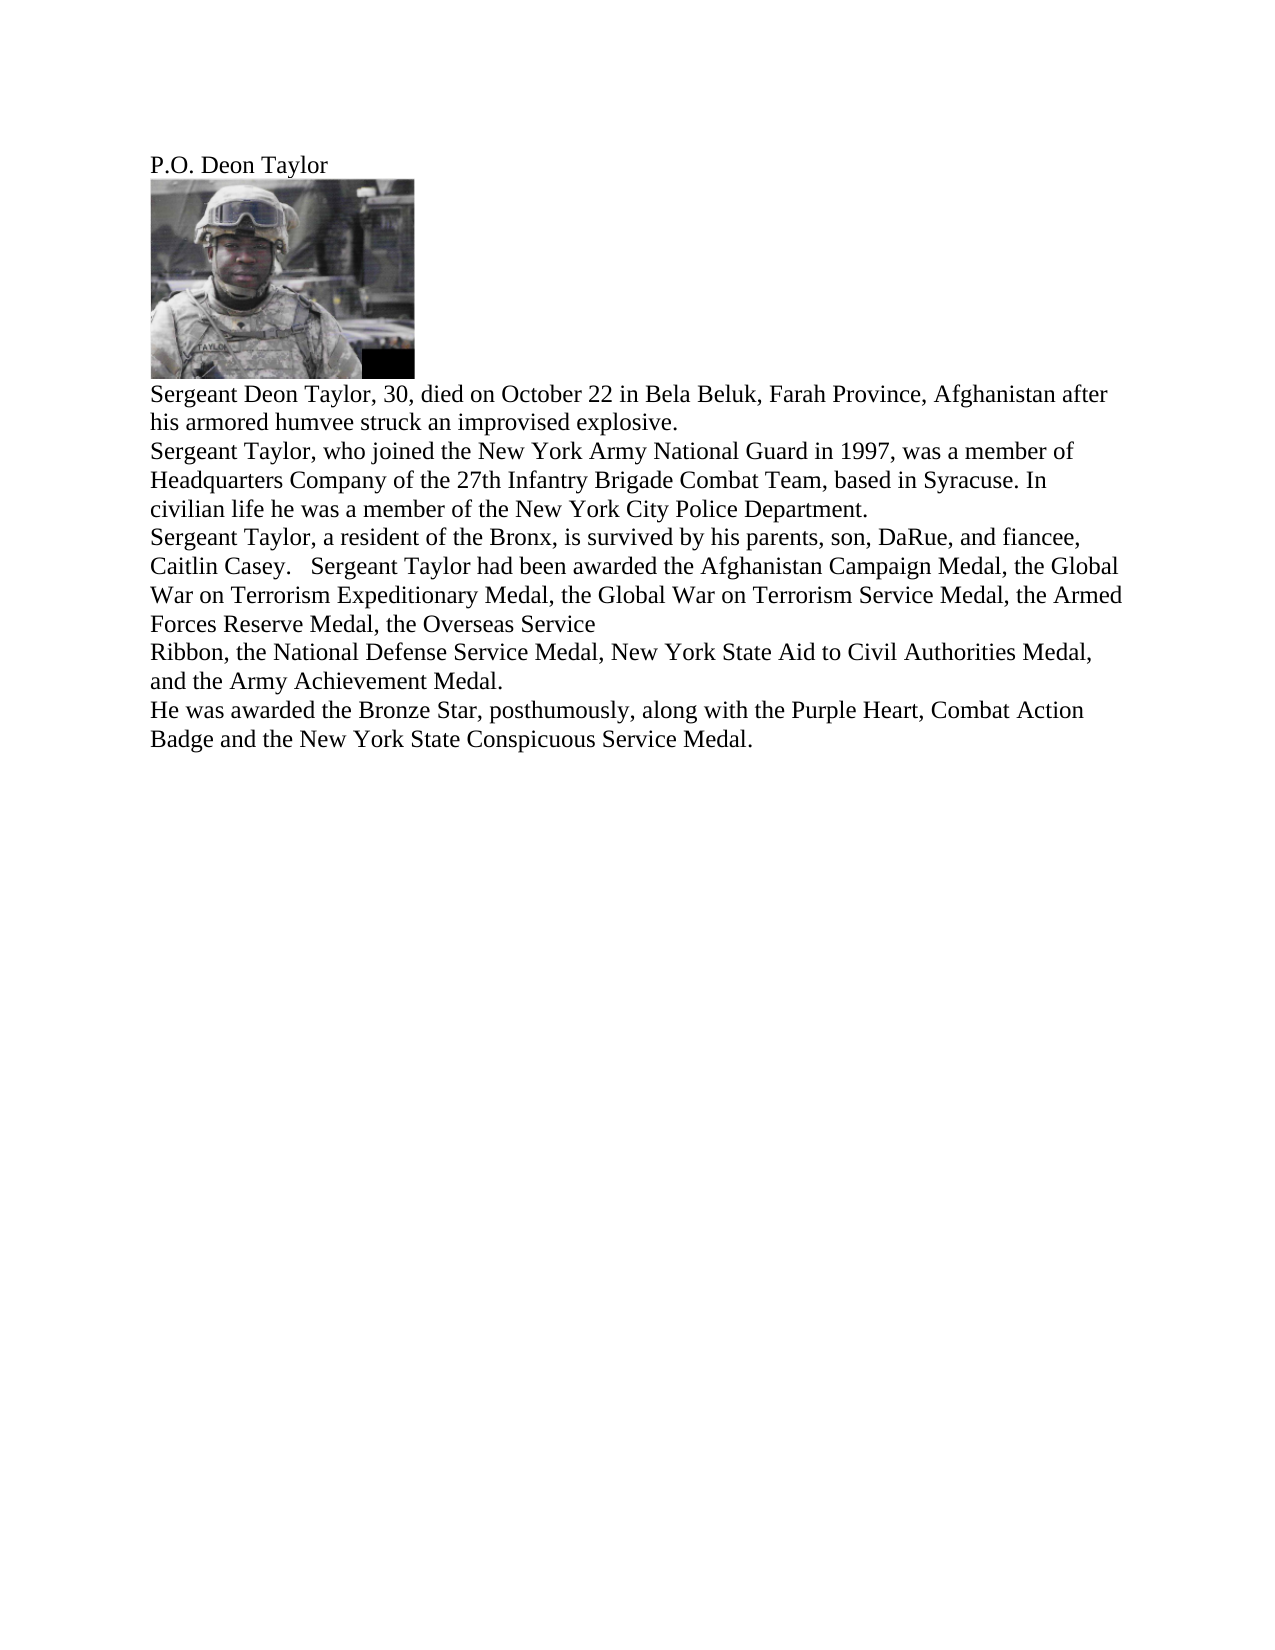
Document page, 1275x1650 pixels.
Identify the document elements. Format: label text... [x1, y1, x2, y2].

text He was awarded the Bronze Star, posthumously, along with the Purple Heart, Combat Action Badge and the New York State Conspicuous Service Medal. [150, 695, 1125, 752]
text Sergeant Taylor, a resident of the Bronx, is survived by his parents, son, DaRue, and fiancee, Caitlin Casey. Sergeant Taylor had been awarded the Afghanistan Campaign Medal, the Global War on Terrorism Expeditionary Medal, the Global War on Terrorism Service Medal, the Armed Forces Reserve Medal, the Overseas Service [150, 522, 1125, 637]
text P.O. Deon Taylor [150, 150, 1125, 179]
picture [150, 178, 415, 379]
text Ribbon, the National Defense Service Medal, New York State Aid to Civil Authorities Medal, and the Army Achievement Medal. [150, 637, 1125, 695]
text Sergeant Deon Taylor, 30, died on October 22 in Bela Beluk, Farah Province, Afghanistan after his armored humvee struck an improvised explosive. [150, 379, 1125, 436]
text Sergeant Taylor, who joined the New York Army National Guard in 1997, was a member of Headquarters Company of the 27th Infantry Brigade Combat Team, based in Syracuse. In civilian life he was a member of the New York City Police Department. [150, 436, 1125, 522]
